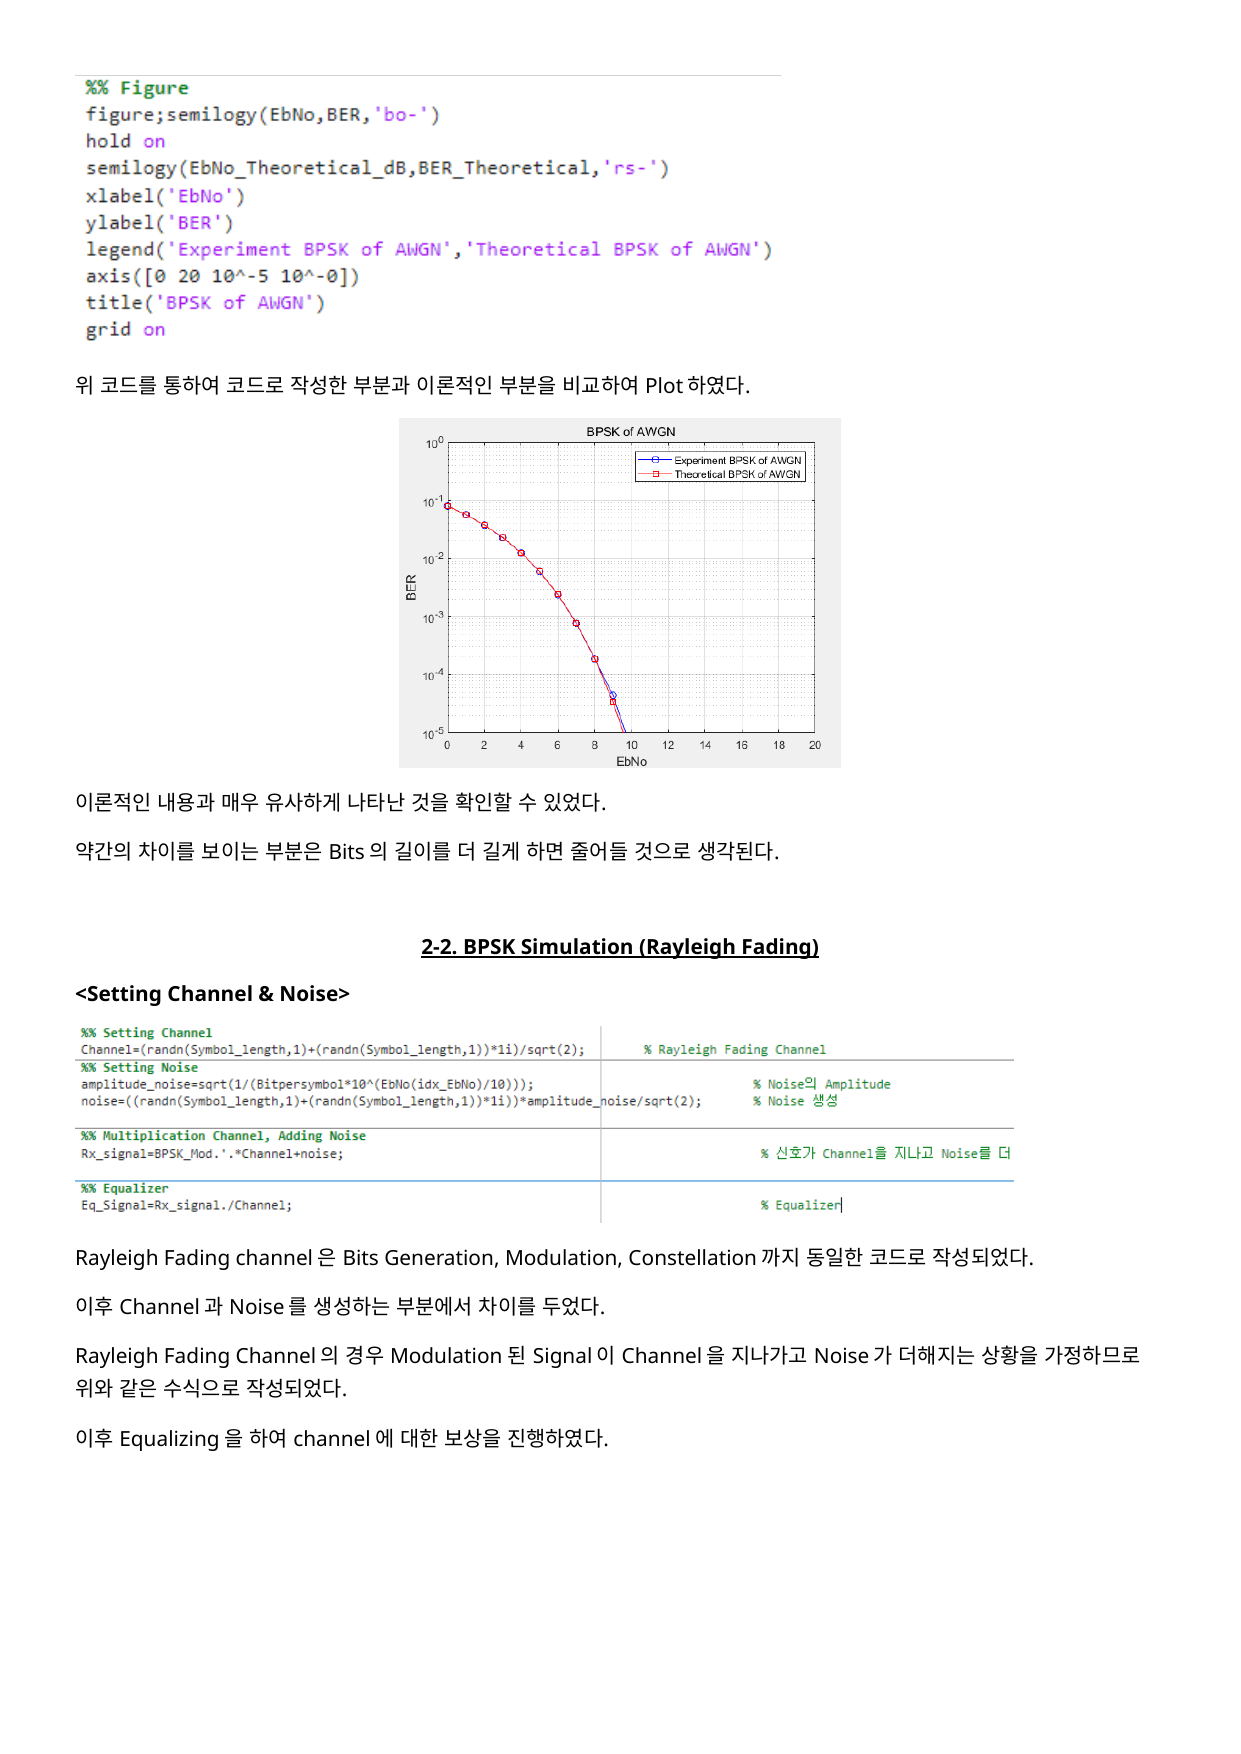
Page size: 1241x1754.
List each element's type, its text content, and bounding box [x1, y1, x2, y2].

picture [399, 418, 842, 768]
text 이후 Equalizing을 하여 channel에 대한 보상을 진행하였다. [75, 1422, 1165, 1452]
text 약간의 차이를 보이는 부분은 Bits의 길이를 더 길게 하면 줄어들 것으로 생각된다. [75, 836, 1165, 866]
picture [75, 1026, 1014, 1223]
text 이후 Channel과 Noise를 생성하는 부분에서 차이를 두었다. [75, 1290, 1165, 1321]
text 위 코드를 통하여 코드로 작성한 부분과 이론적인 부분을 비교하여 Plot하였다. [75, 369, 1165, 399]
text Rayleigh Fading channel은 Bits Generation, Modulation, Constellation까지 동일한 코드로 작성되었다. [75, 1241, 1165, 1271]
text 2-2. BPSK Simulation (Rayleigh Fading) [75, 932, 1165, 961]
text 이론적인 내용과 매우 유사하게 나타난 것을 확인할 수 있었다. [75, 786, 1165, 817]
text <Setting Channel & Noise> [75, 979, 1165, 1008]
picture [75, 75, 782, 350]
text Rayleigh Fading Channel의 경우 Modulation 된 Signal이 Channel을 지나가고 Noise가 더해지는 상황을 가정하므로 위와 같은 수식으로 작성되었다. [75, 1340, 1165, 1403]
